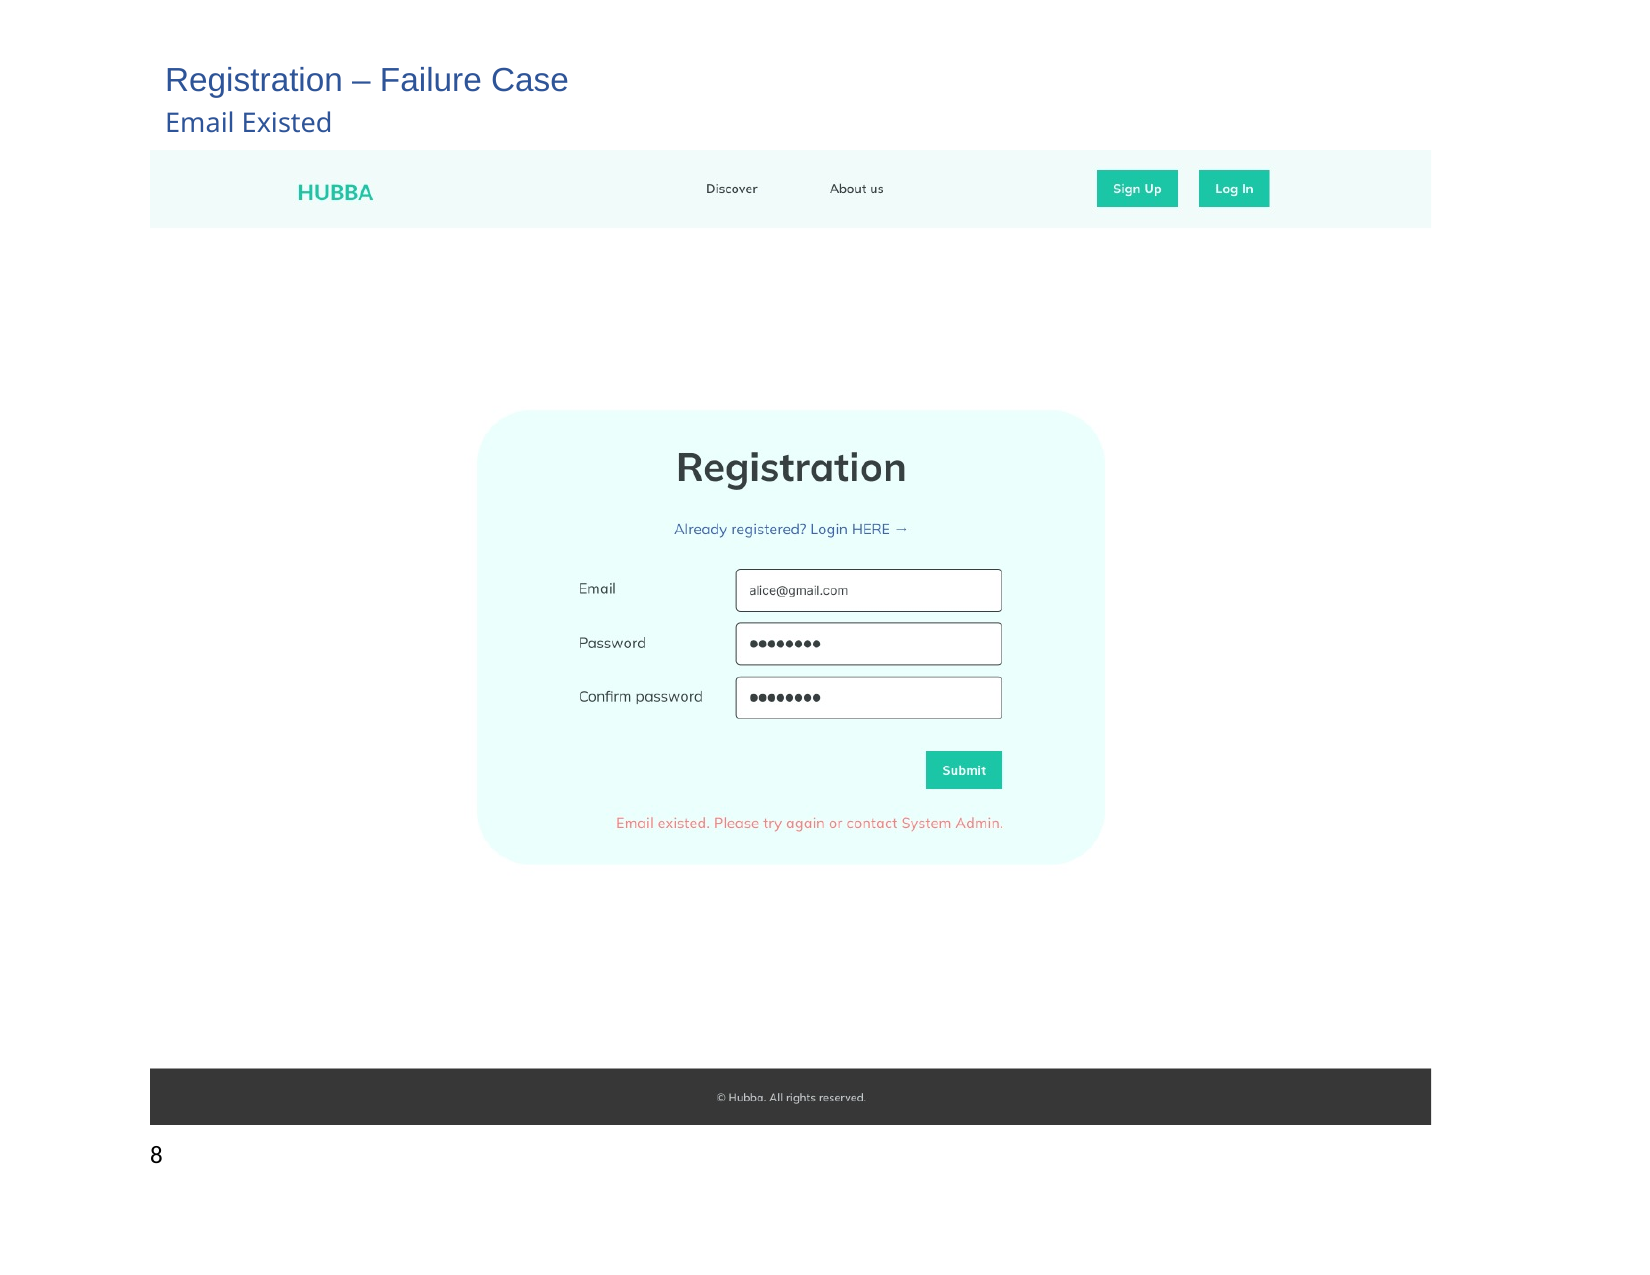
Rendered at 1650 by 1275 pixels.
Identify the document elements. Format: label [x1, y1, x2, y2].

picture [150, 150, 1432, 1125]
